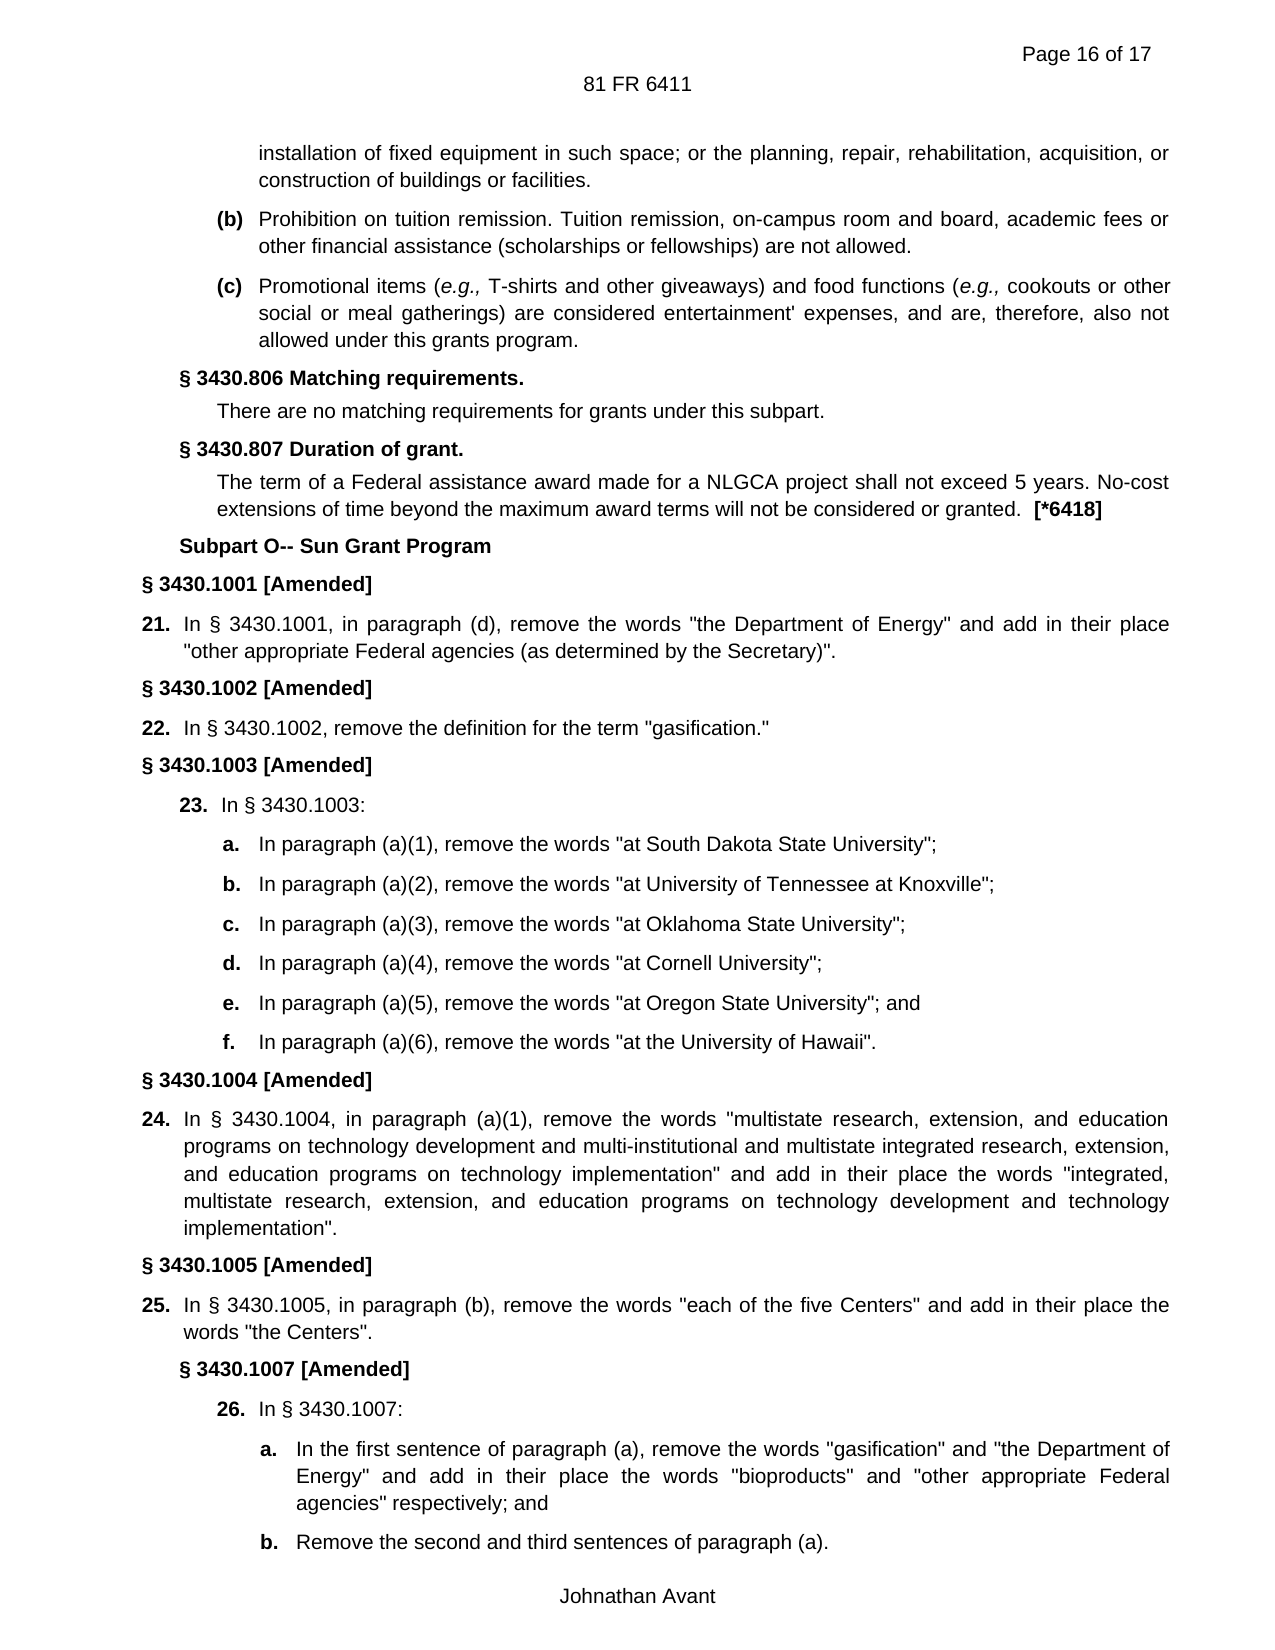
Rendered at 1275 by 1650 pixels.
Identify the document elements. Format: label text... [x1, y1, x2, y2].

list In paragraph (a)(2), remove the words "at University of Tennessee at Knoxville"; [217, 869, 1171, 896]
text There are no matching requirements for grants under this subpart. [217, 396, 1171, 423]
list Promotional items (e.g., T-shirts and other giveaways) and food functions (e.g., cookouts or other social or meal gatherings) are considered entertainment' expenses, and are, therefore, also not allowed under this grants program. [217, 271, 1171, 352]
list Remove the second and third sentences of paragraph (a). [254, 1527, 1171, 1554]
list In paragraph (a)(1), remove the words "at South Dakota State University"; [217, 829, 1171, 856]
list In § 3430.1001, in paragraph (d), remove the words "the Department of Energy" and add in their place "other appropriate Federal agencies (as determined by the Secretary)". [142, 608, 1171, 662]
list In § 3430.1002, remove the definition for the term "gasification." [142, 712, 1171, 739]
list In the first sentence of paragraph (a), remove the words "gasification" and "the Department of Energy" and add in their place the words "bioproducts" and "other appropriate Federal agencies" respectively; and [254, 1433, 1171, 1514]
list In paragraph (a)(6), remove the words "at the University of Hawaii". [217, 1027, 1171, 1054]
list In paragraph (a)(5), remove the words "at Oregon State University"; and [217, 987, 1171, 1014]
list ts. [179, 364, 1171, 389]
text The term of a Federal assistance award made for a NLGCA project shall not exceed 5 years. No-cost extensions of time beyond the maximum award terms will not be considered or granted. [*6418] [217, 467, 1171, 521]
list Prohibition on tuition remission. Tuition remission, on-campus room and board, academic fees or other financial assistance (scholarships or fellowships) are not allowed. [217, 204, 1171, 258]
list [217, 137, 1171, 192]
list In paragraph (a)(3), remove the words "at Oklahoma State University"; [217, 908, 1171, 935]
list In § 3430.1005, in paragraph (b), remove the words "each of the five Centers" and add in their place the words "the Centers". [142, 1289, 1171, 1344]
list In § 3430.1003: [179, 789, 1171, 817]
list In § 3430.1004, in paragraph (a)(1), remove the words "multistate research, extension, and education programs on technology development and multi-institutional and multistate integrated research, extension, and education programs on technology implementation" and add in their place the words "integrated, multistate research, extension, and education programs on technology development and technology implementation". [142, 1104, 1171, 1239]
list In paragraph (a)(4), remove the words "at Cornell University"; [217, 948, 1171, 975]
list In § 3430.1007: [217, 1394, 1171, 1421]
